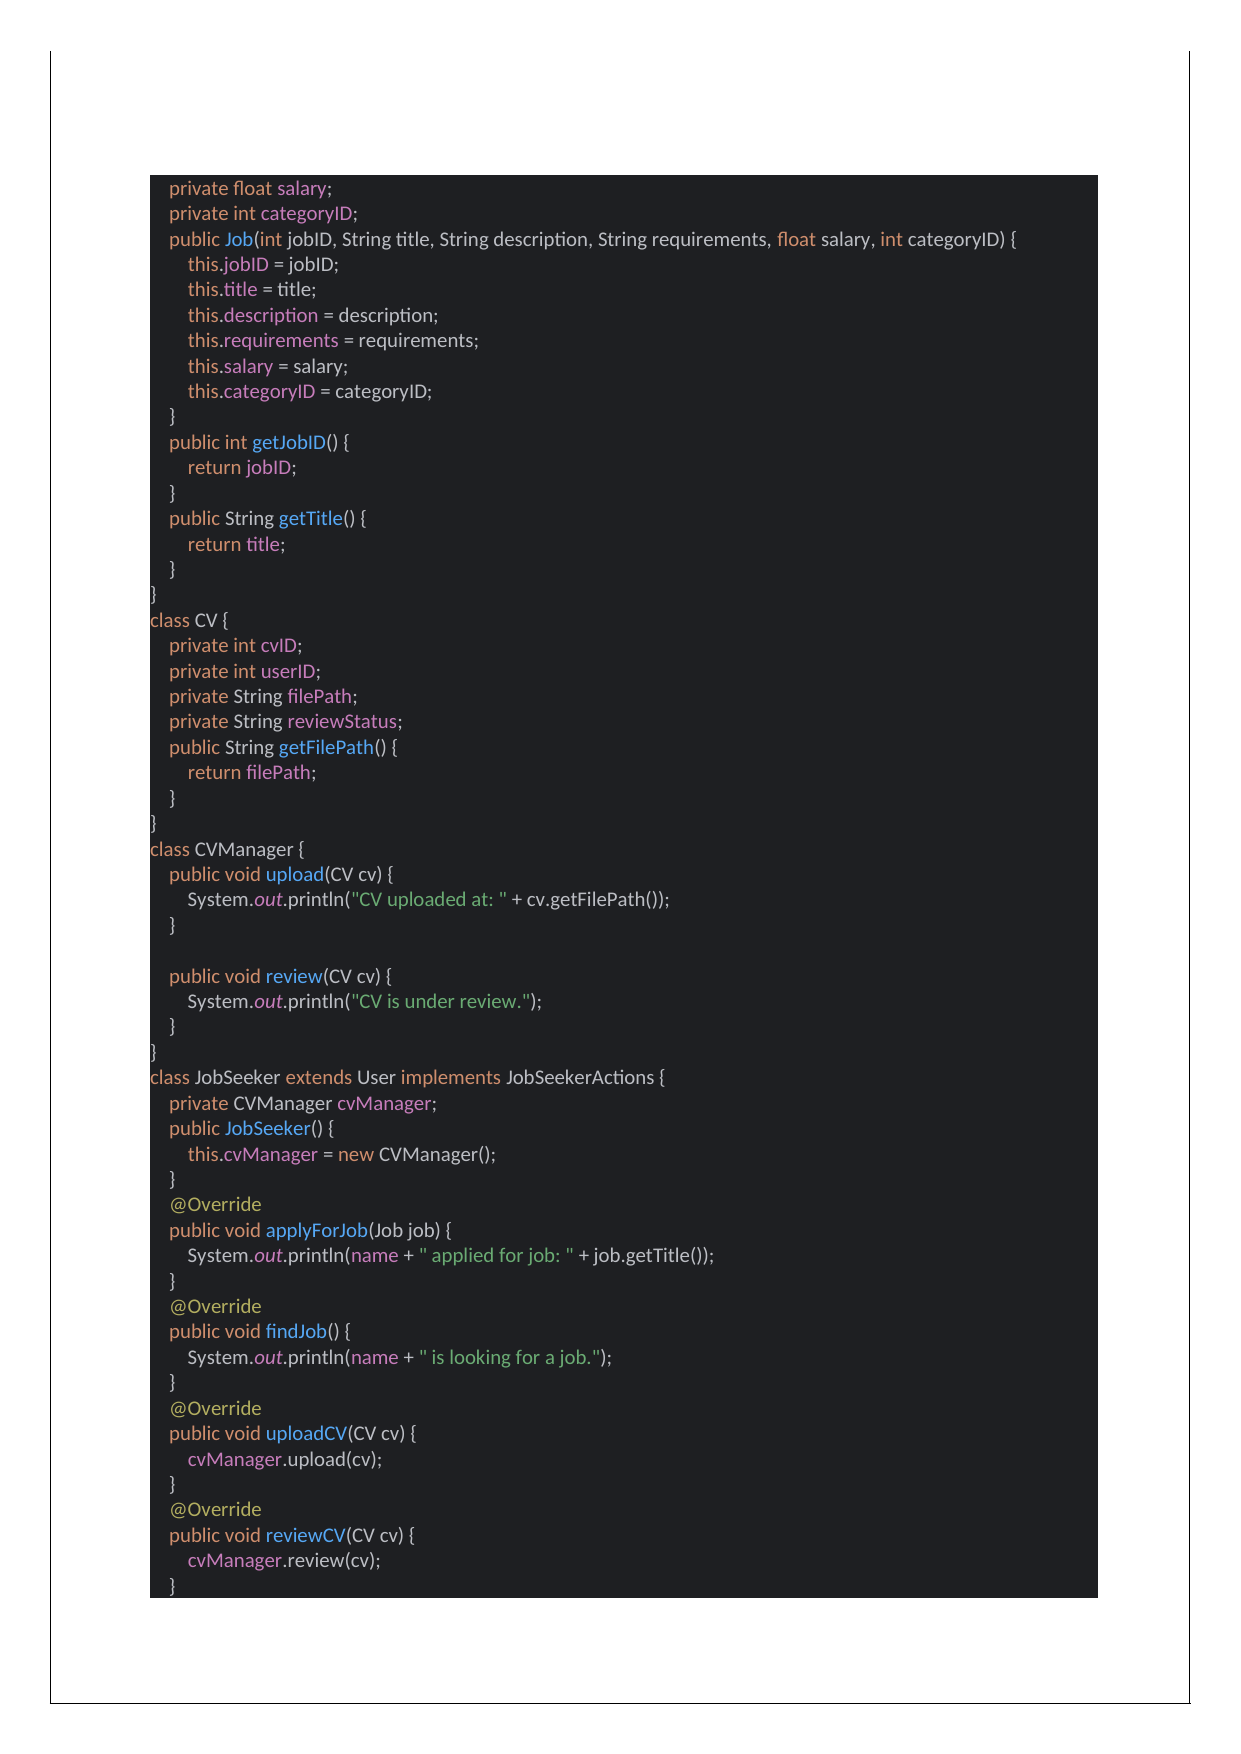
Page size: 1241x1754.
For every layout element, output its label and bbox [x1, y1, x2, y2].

text [150, 175, 1098, 1598]
